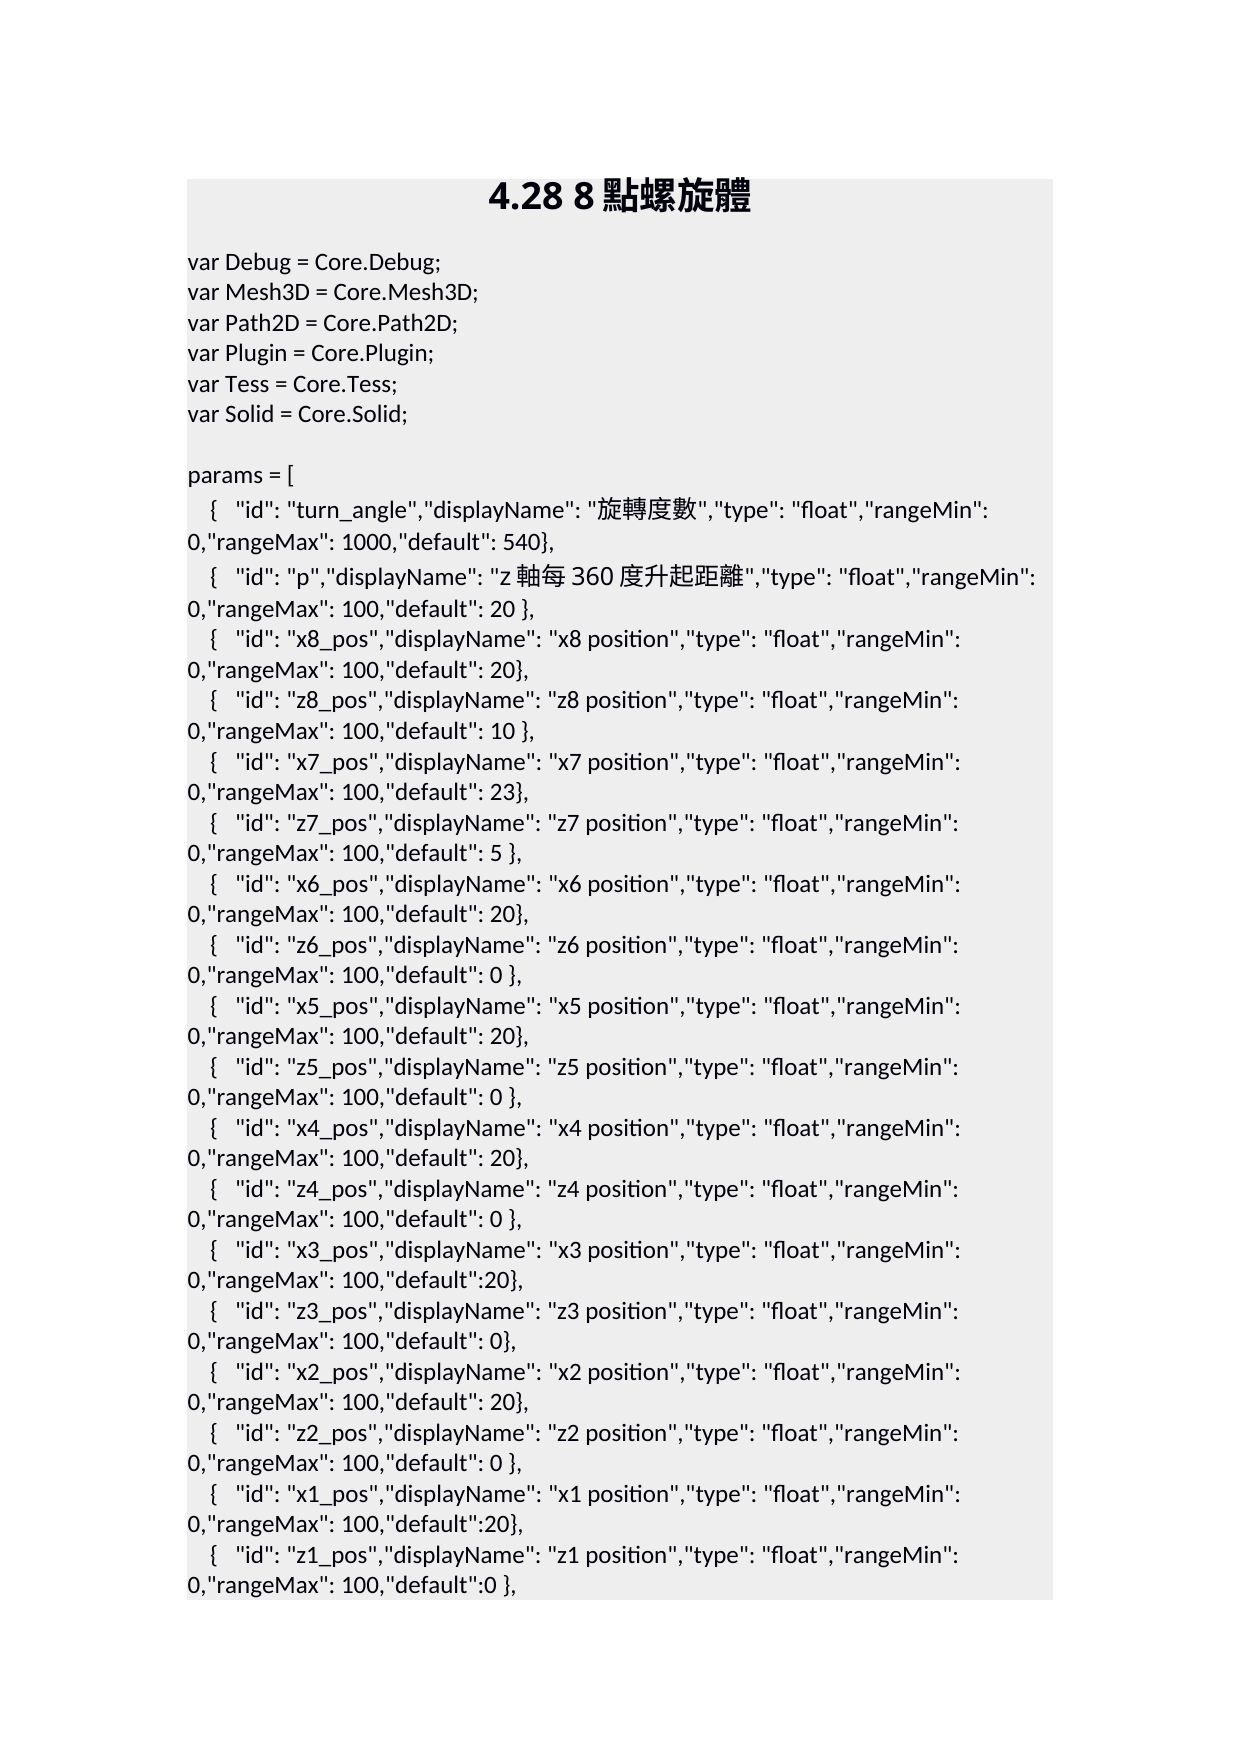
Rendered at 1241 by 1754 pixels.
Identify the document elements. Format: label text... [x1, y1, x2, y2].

text { "id": "z4_pos","displayName": "z4 position","type": "float","rangeMin": 0,"rangeMax": 100,"default": 0 }, [187, 1173, 1053, 1234]
text { "id": "z1_pos","displayName": "z1 position","type": "float","rangeMin": 0,"rangeMax": 100,"default":0 }, [187, 1539, 1053, 1600]
text var Debug = Core.Debug; [187, 246, 1053, 276]
text var Solid = Core.Solid; [187, 398, 1053, 429]
text { "id": "x7_pos","displayName": "x7 position","type": "float","rangeMin": 0,"rangeMax": 100,"default": 23}, [187, 746, 1053, 807]
text { "id": "p","displayName": "z軸每360度升起距離","type": "float","rangeMin": 0,"rangeMax": 100,"default": 20 }, [187, 557, 1053, 623]
text { "id": "z2_pos","displayName": "z2 position","type": "float","rangeMin": 0,"rangeMax": 100,"default": 0 }, [187, 1417, 1053, 1478]
text { "id": "x5_pos","displayName": "x5 position","type": "float","rangeMin": 0,"rangeMax": 100,"default": 20}, [187, 990, 1053, 1051]
text { "id": "x3_pos","displayName": "x3 position","type": "float","rangeMin": 0,"rangeMax": 100,"default":20}, [187, 1234, 1053, 1295]
text { "id": "z5_pos","displayName": "z5 position","type": "float","rangeMin": 0,"rangeMax": 100,"default": 0 }, [187, 1051, 1053, 1112]
text { "id": "x8_pos","displayName": "x8 position","type": "float","rangeMin": 0,"rangeMax": 100,"default": 20}, [187, 623, 1053, 684]
text { "id": "turn_angle","displayName": "旋轉度數","type": "float","rangeMin": 0,"rangeMax": 1000,"default": 540}, [187, 490, 1053, 557]
text { "id": "z6_pos","displayName": "z6 position","type": "float","rangeMin": 0,"rangeMax": 100,"default": 0 }, [187, 929, 1053, 990]
text { "id": "z7_pos","displayName": "z7 position","type": "float","rangeMin": 0,"rangeMax": 100,"default": 5 }, [187, 807, 1053, 868]
text var Mesh3D = Core.Mesh3D; [187, 276, 1053, 307]
text { "id": "x1_pos","displayName": "x1 position","type": "float","rangeMin": 0,"rangeMax": 100,"default":20}, [187, 1478, 1053, 1539]
text { "id": "z3_pos","displayName": "z3 position","type": "float","rangeMin": 0,"rangeMax": 100,"default": 0}, [187, 1295, 1053, 1356]
text { "id": "x4_pos","displayName": "x4 position","type": "float","rangeMin": 0,"rangeMax": 100,"default": 20}, [187, 1112, 1053, 1173]
text 4.28 8點螺旋體 [187, 179, 1053, 217]
text { "id": "z8_pos","displayName": "z8 position","type": "float","rangeMin": 0,"rangeMax": 100,"default": 10 }, [187, 684, 1053, 746]
text { "id": "x6_pos","displayName": "x6 position","type": "float","rangeMin": 0,"rangeMax": 100,"default": 20}, [187, 868, 1053, 929]
text var Plugin = Core.Plugin; [187, 337, 1053, 368]
text params = [ [187, 459, 1053, 490]
text var Path2D = Core.Path2D; [187, 307, 1053, 337]
text { "id": "x2_pos","displayName": "x2 position","type": "float","rangeMin": 0,"rangeMax": 100,"default": 20}, [187, 1356, 1053, 1417]
text var Tess = Core.Tess; [187, 368, 1053, 398]
